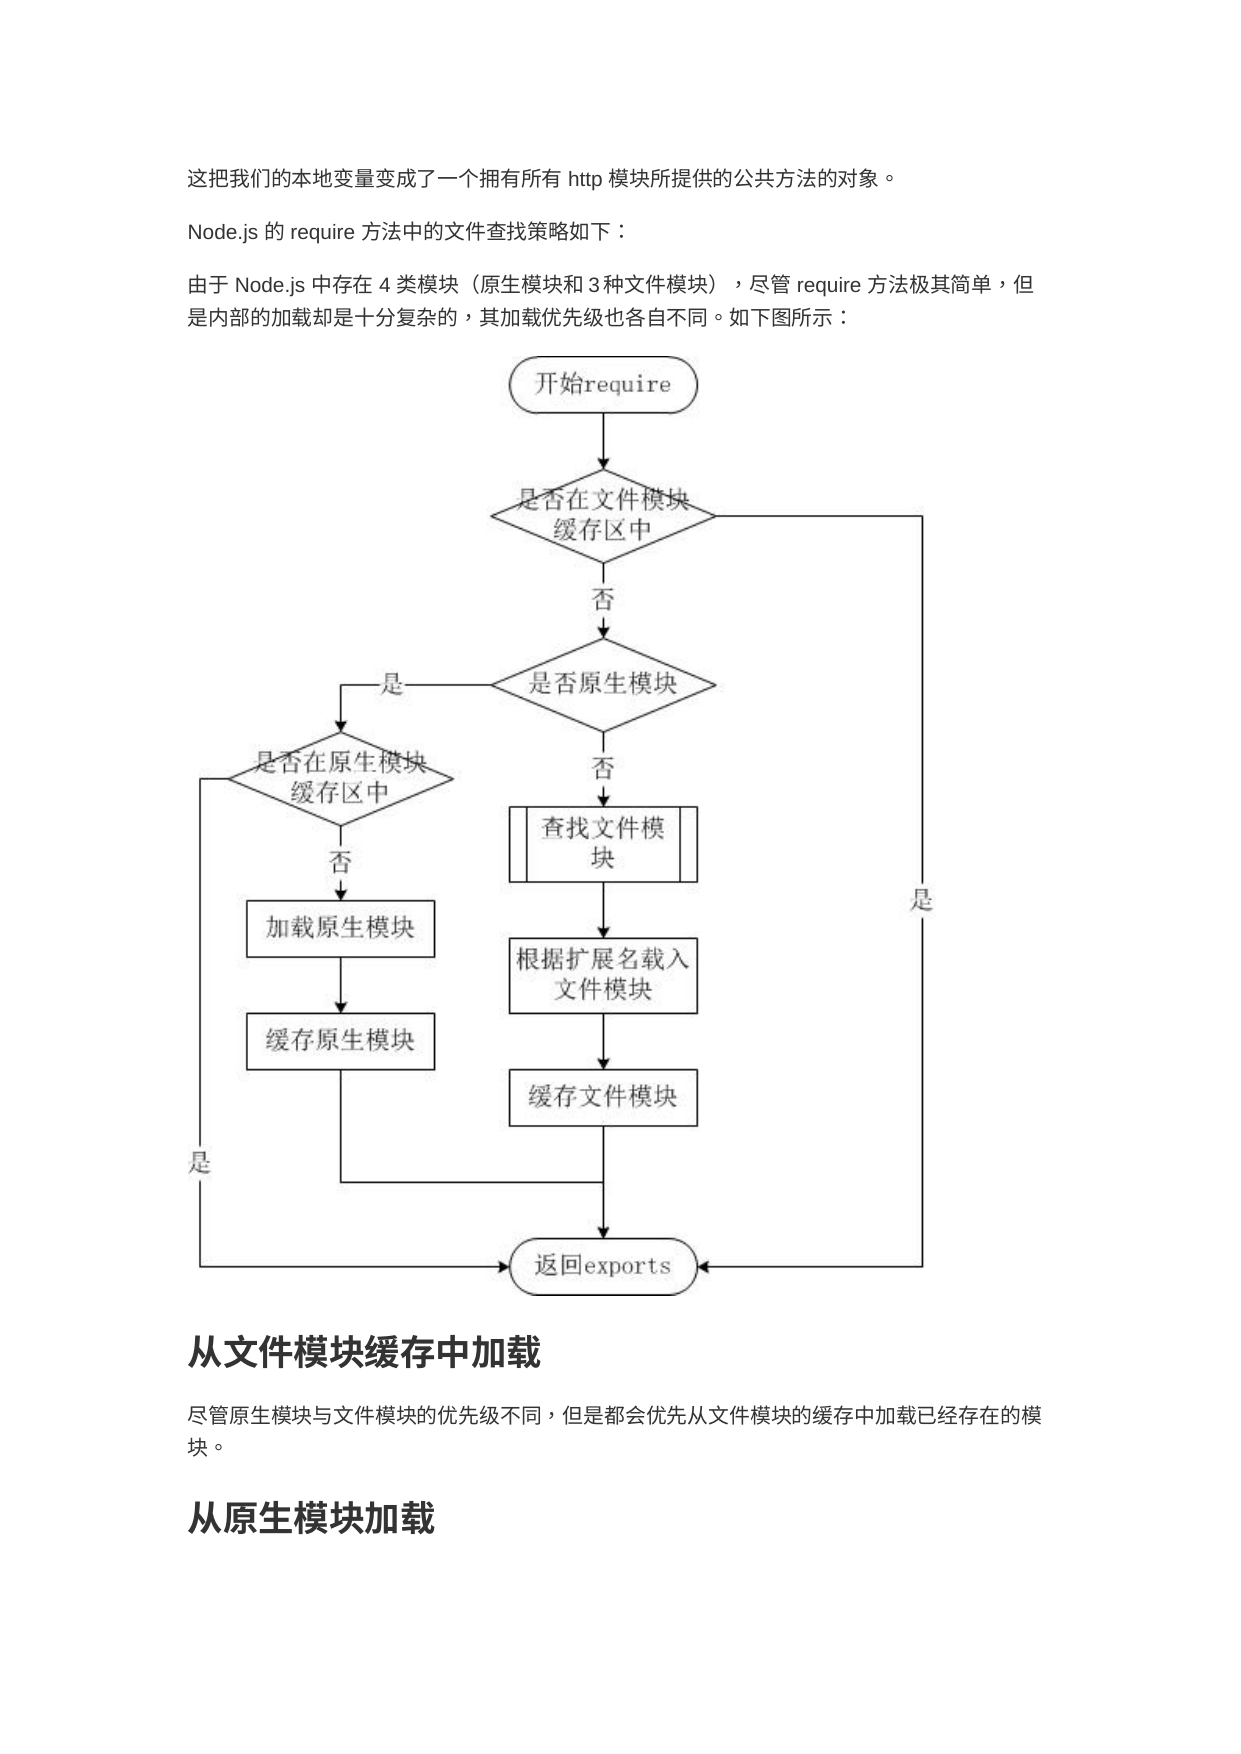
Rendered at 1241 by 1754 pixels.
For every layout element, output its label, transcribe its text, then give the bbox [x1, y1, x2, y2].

text 从原生模块加载 [187, 1485, 1053, 1550]
picture [187, 356, 936, 1296]
text 这把我们的本地变量变成了一个拥有所有 http 模块所提供的公共方法的对象。 [187, 162, 1053, 194]
text 尽管原生模块与文件模块的优先级不同，但是都会优先从文件模块的缓存中加载已经存在的模块。 [187, 1399, 1053, 1464]
text 从文件模块缓存中加载 [187, 1319, 1053, 1384]
text 由于 Node.js 中存在 4 类模块（原生模块和3种文件模块），尽管 require 方法极其简单，但是内部的加载却是十分复杂的，其加载优先级也各自不同。如下图所示： [187, 269, 1053, 334]
text Node.js 的 require 方法中的文件查找策略如下： [187, 215, 1053, 248]
